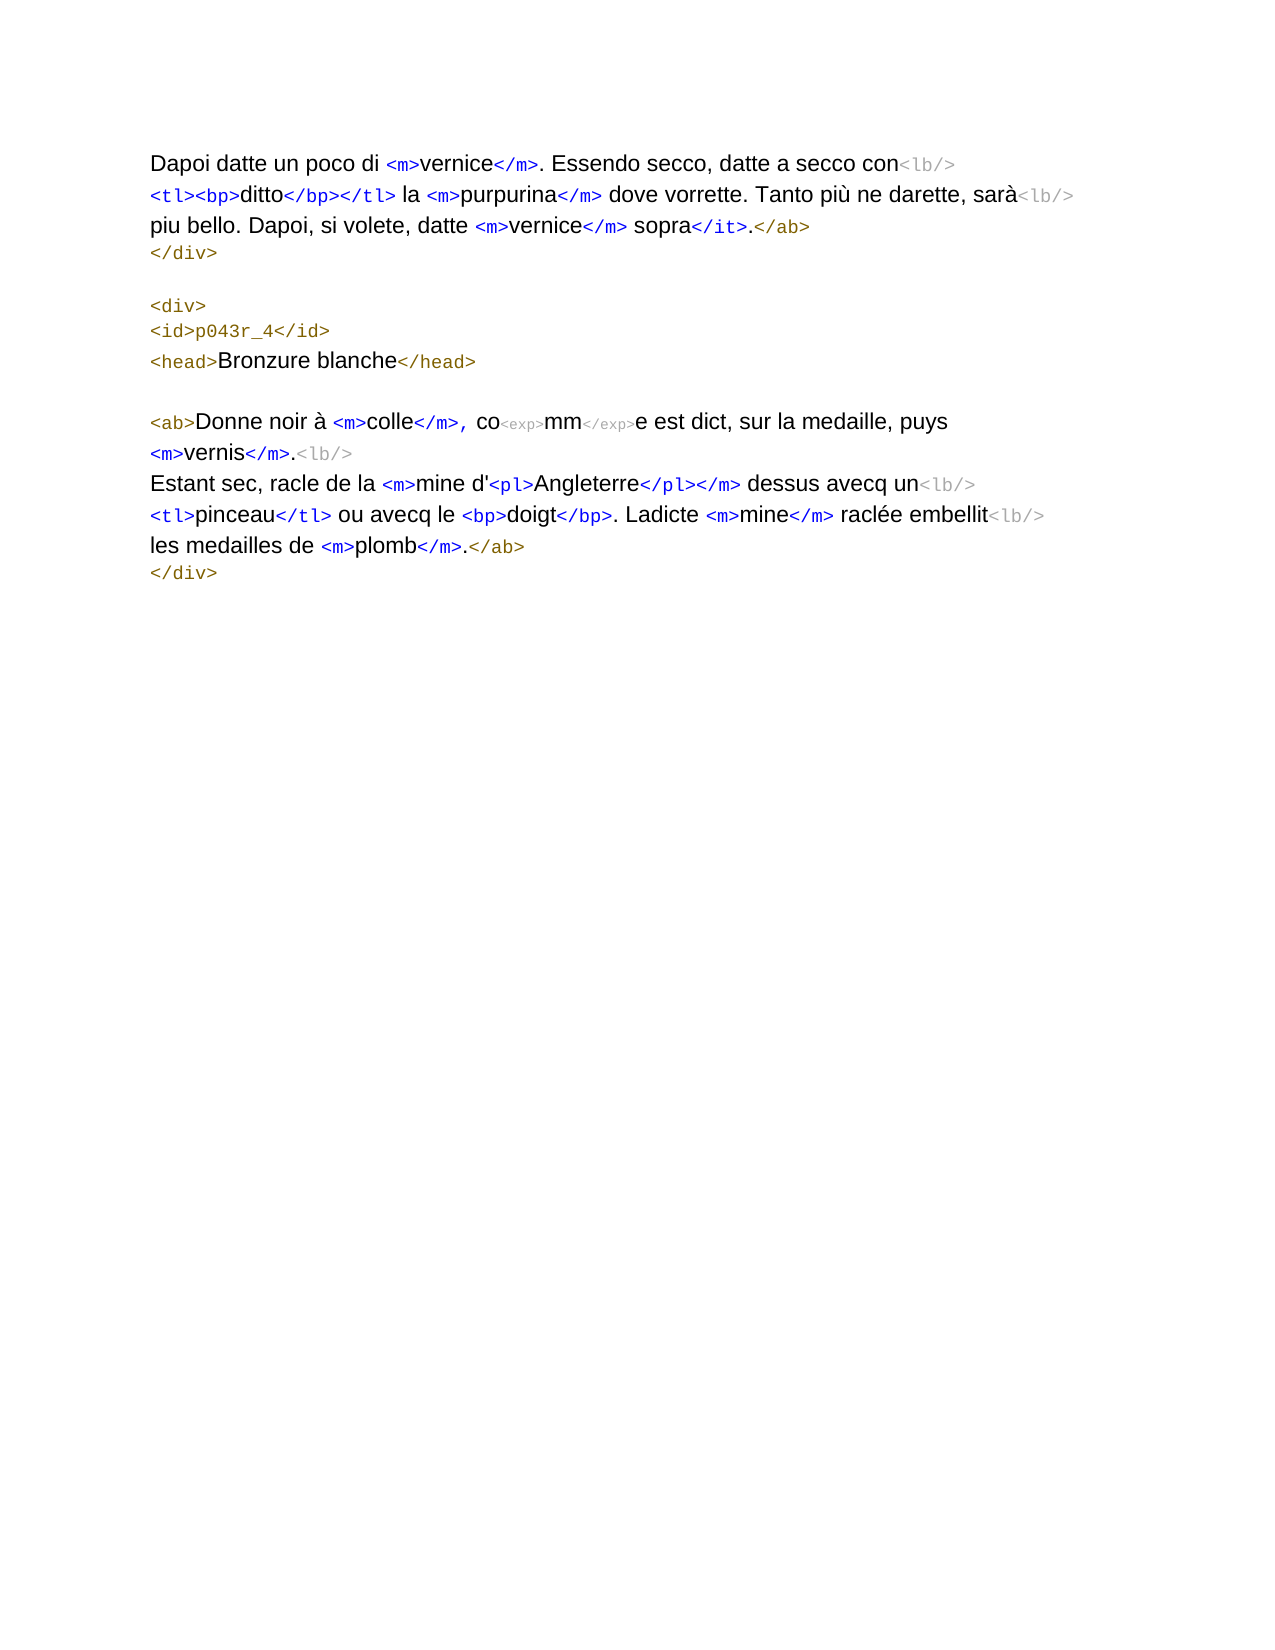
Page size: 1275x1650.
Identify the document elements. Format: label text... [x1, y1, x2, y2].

text piu bello. Dapoi, si volete, datte <m>vernice</m> sopra</it>.</ab> [150, 212, 1125, 239]
text <tl><bp>ditto</bp></tl> la <m>purpurina</m> dove vorrette. Tanto più ne darette, sarà<lb/> [150, 181, 1125, 208]
text <ab>Donne noir à <m>colle</m>, co<exp>mm</exp>e est dict, sur la medaille, puys <m>vernis</m>.<lb/> [150, 408, 1125, 466]
text </div> [150, 243, 1125, 265]
text Estant sec, racle de la <m>mine d'<pl>Angleterre</pl></m> dessus avecq un<lb/> [150, 470, 1125, 497]
text <div> <id>p043r_4</id> <head>Bronzure blanche</head> [150, 268, 1125, 374]
text <tl>pinceau</tl> ou avecq le <bp>doigt</bp>. Ladicte <m>mine</m> raclée embellit<lb/> [150, 501, 1125, 528]
text Dapoi datte un poco di <m>vernice</m>. Essendo secco, datte a secco con<lb/> [150, 150, 1125, 177]
text les medailles de <m>plomb</m>.</ab> [150, 532, 1125, 559]
text </div> [150, 564, 1125, 585]
